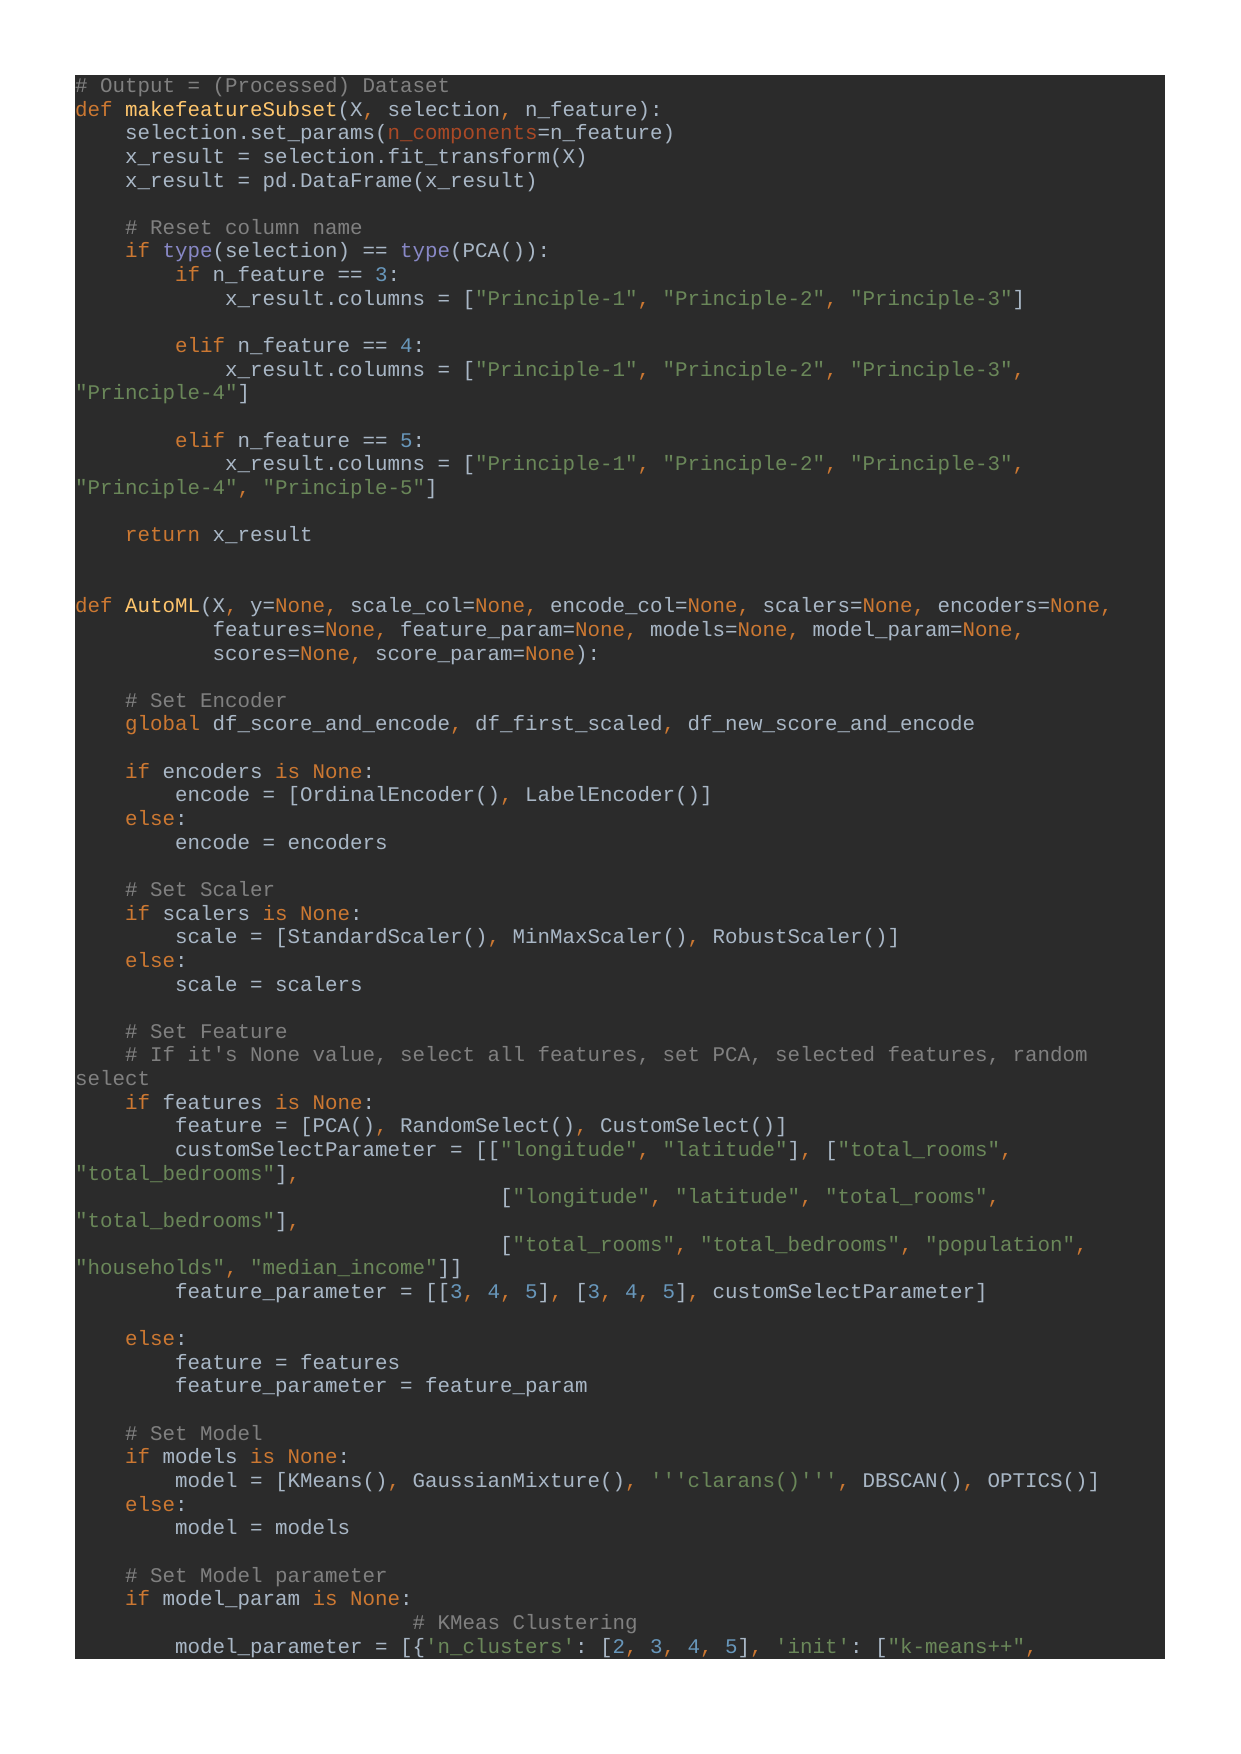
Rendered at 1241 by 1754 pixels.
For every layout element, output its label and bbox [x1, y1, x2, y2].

text [75, 75, 1165, 1659]
